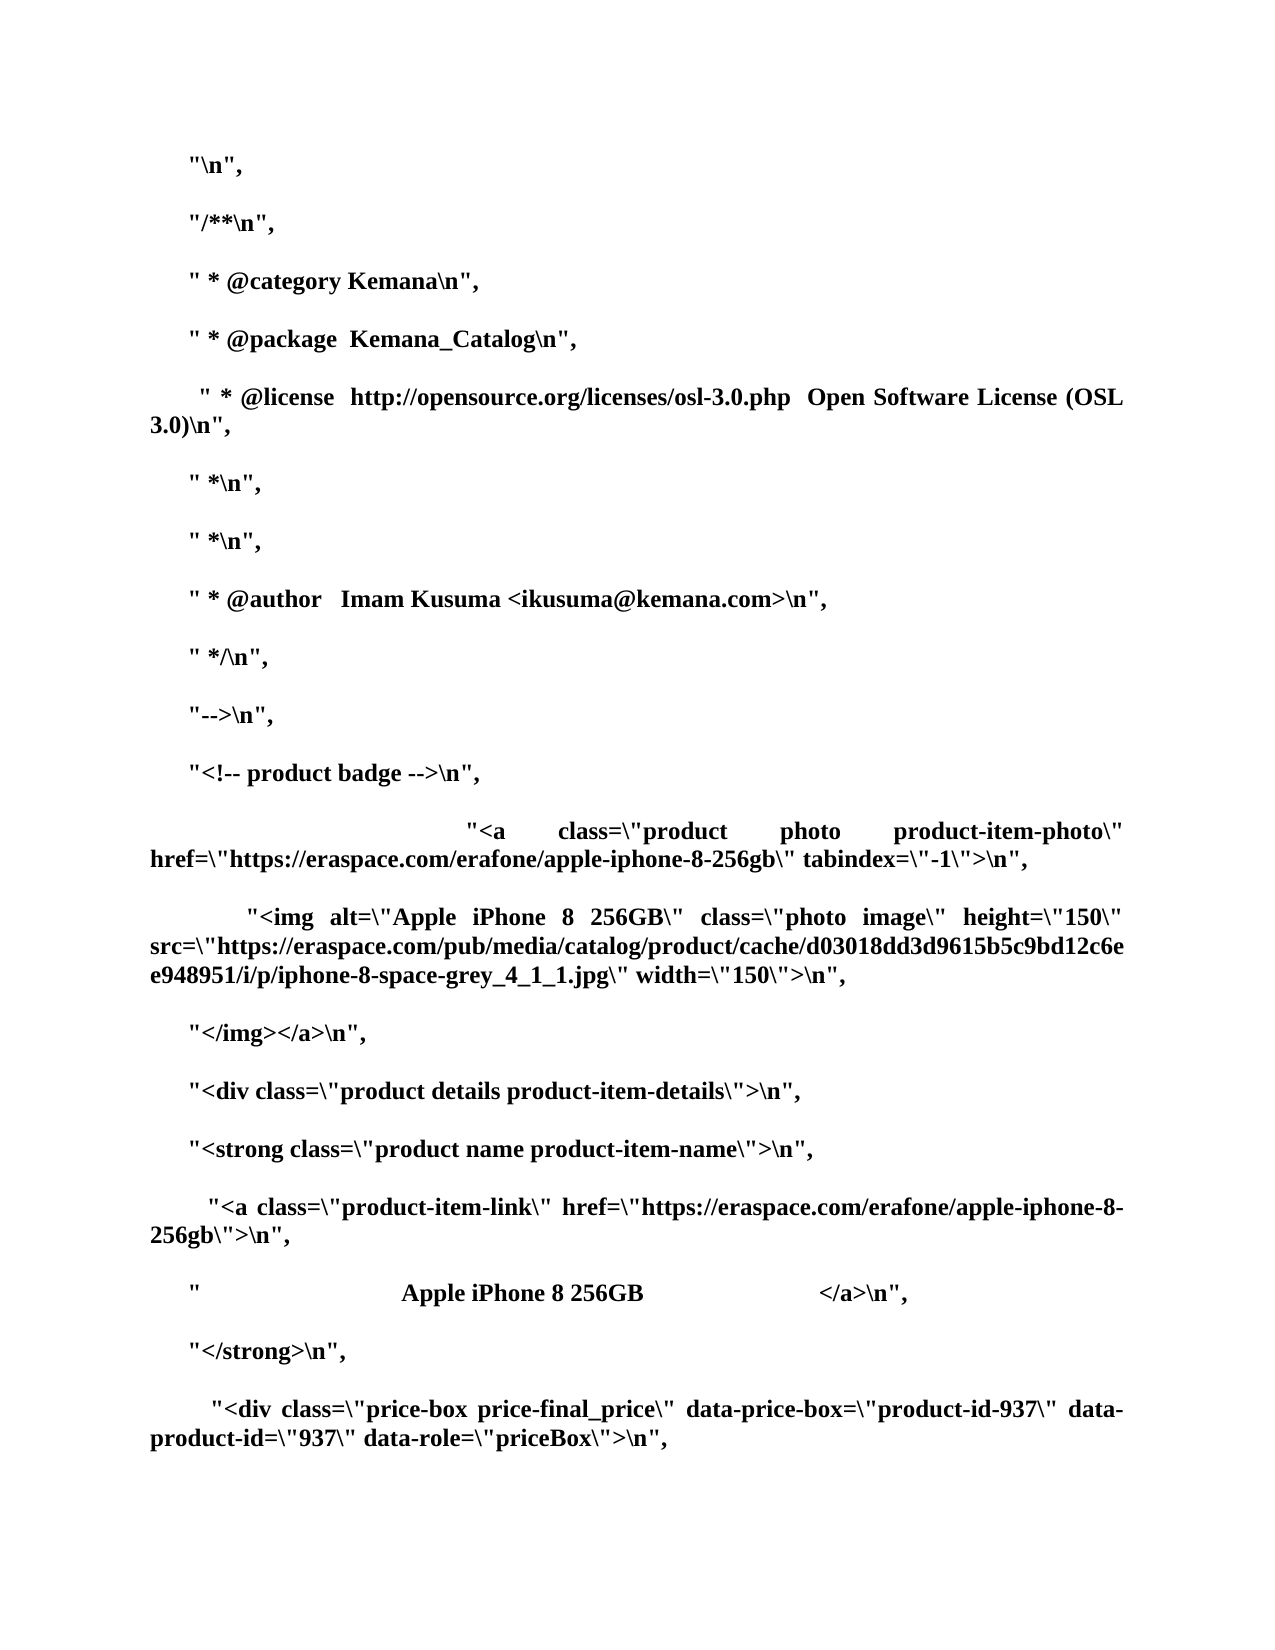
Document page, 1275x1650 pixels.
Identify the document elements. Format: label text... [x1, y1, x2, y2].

text " *\n", [150, 468, 1125, 497]
text "<strong class=\"product name product-item-name\">\n", [150, 1134, 1125, 1162]
text "-->\n", [150, 700, 1125, 729]
text " * @author Imam Kusuma <ikusuma@kemana.com>\n", [150, 584, 1125, 613]
text "<a class=\"product photo product-item-photo\" href=\"https://eraspace.com/erafone/apple-iphone-8-256gb\" tabindex=\"-1\">\n", [150, 816, 1125, 873]
text " Apple iPhone 8 256GB </a>\n", [150, 1278, 1125, 1307]
text "<a class=\"product-item-link\" href=\"https://eraspace.com/erafone/apple-iphone-8-256gb\">\n", [150, 1192, 1125, 1249]
text " *\n", [150, 526, 1125, 555]
text "<img alt=\"Apple iPhone 8 256GB\" class=\"photo image\" height=\"150\" src=\"https://eraspace.com/pub/media/catalog/product/cache/d03018dd3d9615b5c9bd12c6ee948951/i/p/iphone-8-space-grey_4_1_1.jpg\" width=\"150\">\n", [150, 902, 1125, 989]
text "/**\n", [150, 208, 1125, 237]
text "<div class=\"price-box price-final_price\" data-price-box=\"product-id-937\" data-product-id=\"937\" data-role=\"priceBox\">\n", [150, 1394, 1125, 1452]
text " */\n", [150, 642, 1125, 671]
text " * @license http://opensource.org/licenses/osl-3.0.php Open Software License (OSL 3.0)\n", [150, 382, 1125, 439]
text " * @package Kemana_Catalog\n", [150, 324, 1125, 352]
text "\n", [150, 150, 1125, 179]
text "<div class=\"product details product-item-details\">\n", [150, 1076, 1125, 1104]
text "</img></a>\n", [150, 1018, 1125, 1047]
text "<!-- product badge -->\n", [150, 758, 1125, 787]
text "</strong>\n", [150, 1336, 1125, 1365]
text " * @category Kemana\n", [150, 266, 1125, 294]
